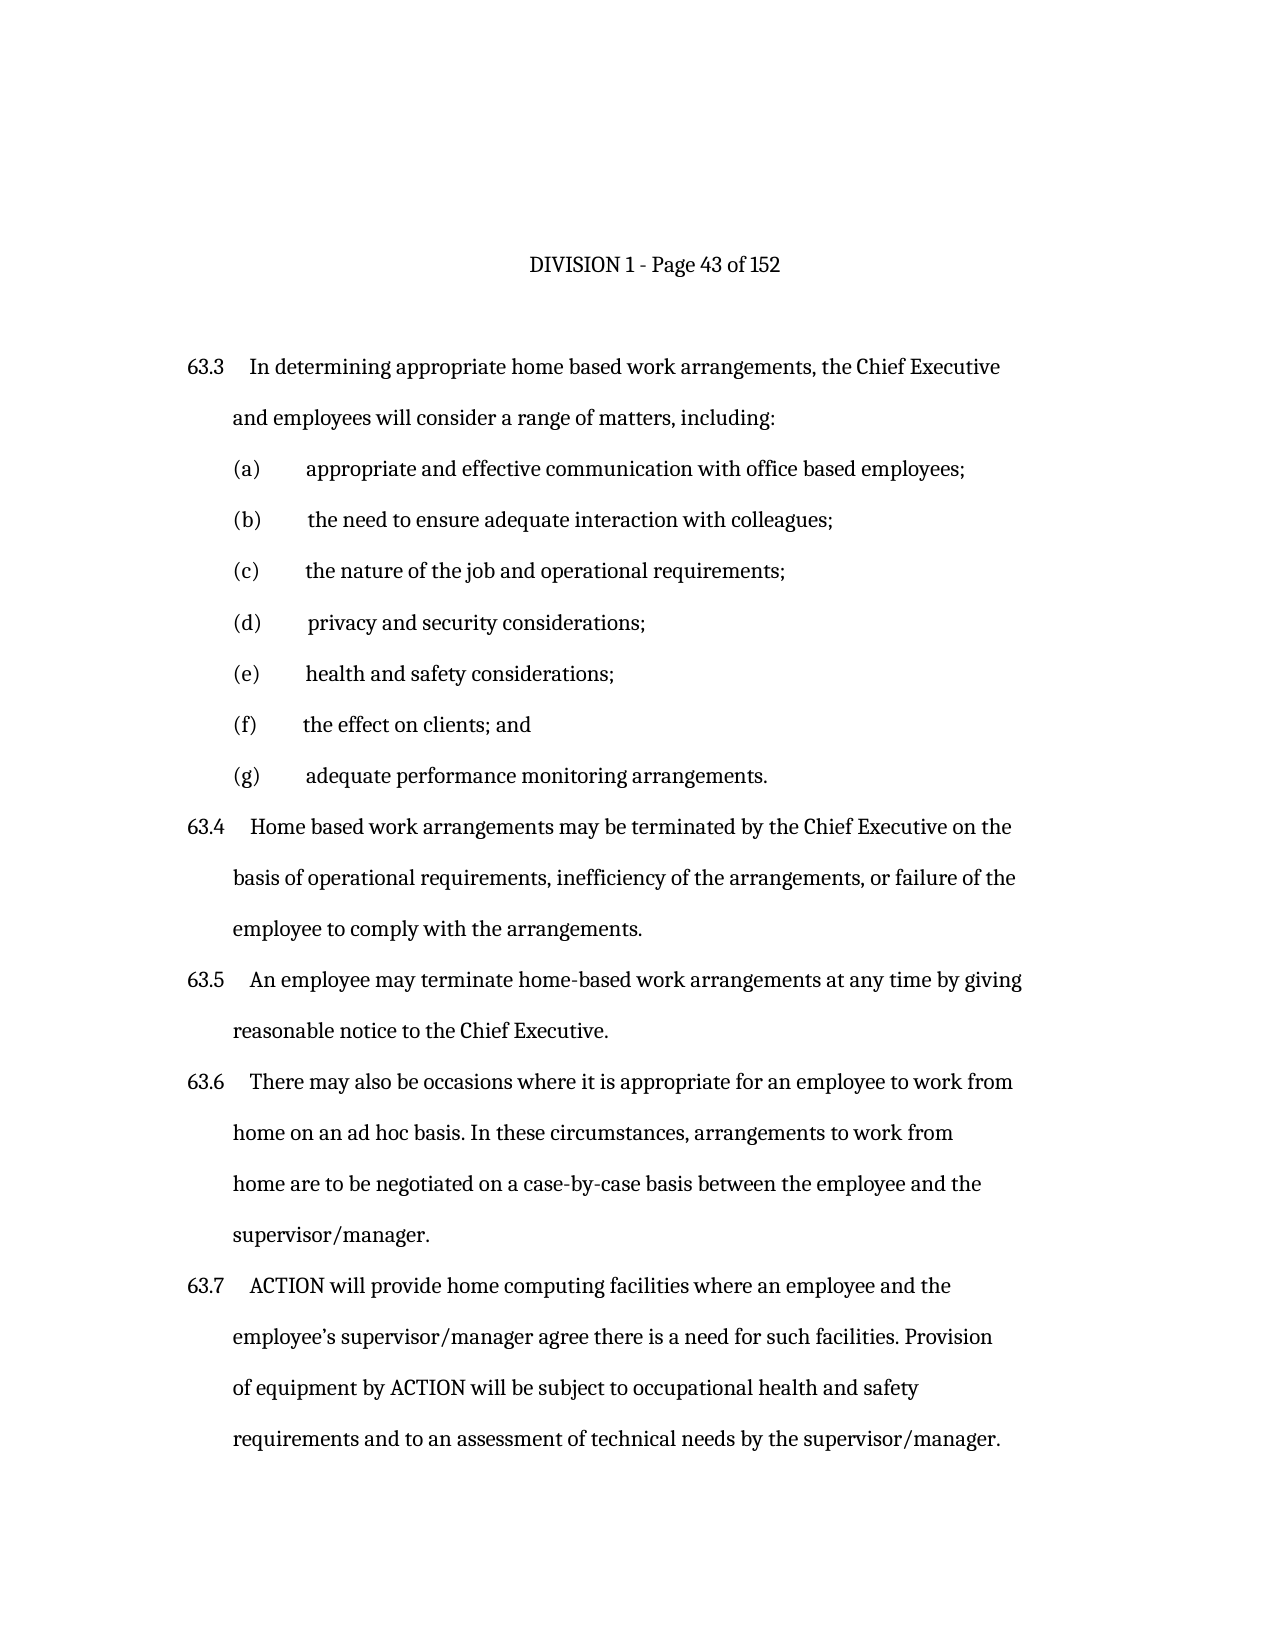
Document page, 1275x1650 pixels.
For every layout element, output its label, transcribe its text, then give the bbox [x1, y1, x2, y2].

text (d) privacy and security considerations; [187, 609, 1087, 636]
text DIVISION 1 - Page 43 of 152 [187, 252, 1087, 278]
text supervisor/manager. [187, 1222, 1087, 1248]
text and employees will consider a range of matters, including: [187, 405, 1087, 432]
text 63.4 Home based work arrangements may be terminated by the Chief Executive on the [187, 813, 1087, 840]
text 63.6 There may also be occasions where it is appropriate for an employee to work from [187, 1069, 1087, 1095]
text basis of operational requirements, inefficiency of the arrangements, or failure of the [187, 864, 1087, 891]
text home are to be negotiated on a case-by-case basis between the employee and the [187, 1171, 1087, 1197]
text (e) health and safety considerations; [187, 660, 1087, 687]
text 63.3 In determining appropriate home based work arrangements, the Chief Executive [187, 354, 1087, 381]
text (a) appropriate and effective communication with office based employees; [187, 456, 1087, 483]
text (c) the nature of the job and operational requirements; [187, 558, 1087, 585]
text 63.7 ACTION will provide home computing facilities where an employee and the [187, 1273, 1087, 1299]
text employee to comply with the arrangements. [187, 916, 1087, 942]
text (b) the need to ensure adequate interaction with colleagues; [187, 507, 1087, 534]
text reasonable notice to the Chief Executive. [187, 1018, 1087, 1044]
text home on an ad hoc basis. In these circumstances, arrangements to work from [187, 1120, 1087, 1146]
text (f) the effect on clients; and [187, 711, 1087, 738]
text (g) adequate performance monitoring arrangements. [187, 762, 1087, 789]
text employee’s supervisor/manager agree there is a need for such facilities. Provision [187, 1324, 1087, 1350]
text requirements and to an assessment of technical needs by the supervisor/manager. [187, 1426, 1087, 1452]
text of equipment by ACTION will be subject to occupational health and safety [187, 1375, 1087, 1401]
text 63.5 An employee may terminate home-based work arrangements at any time by giving [187, 967, 1087, 993]
